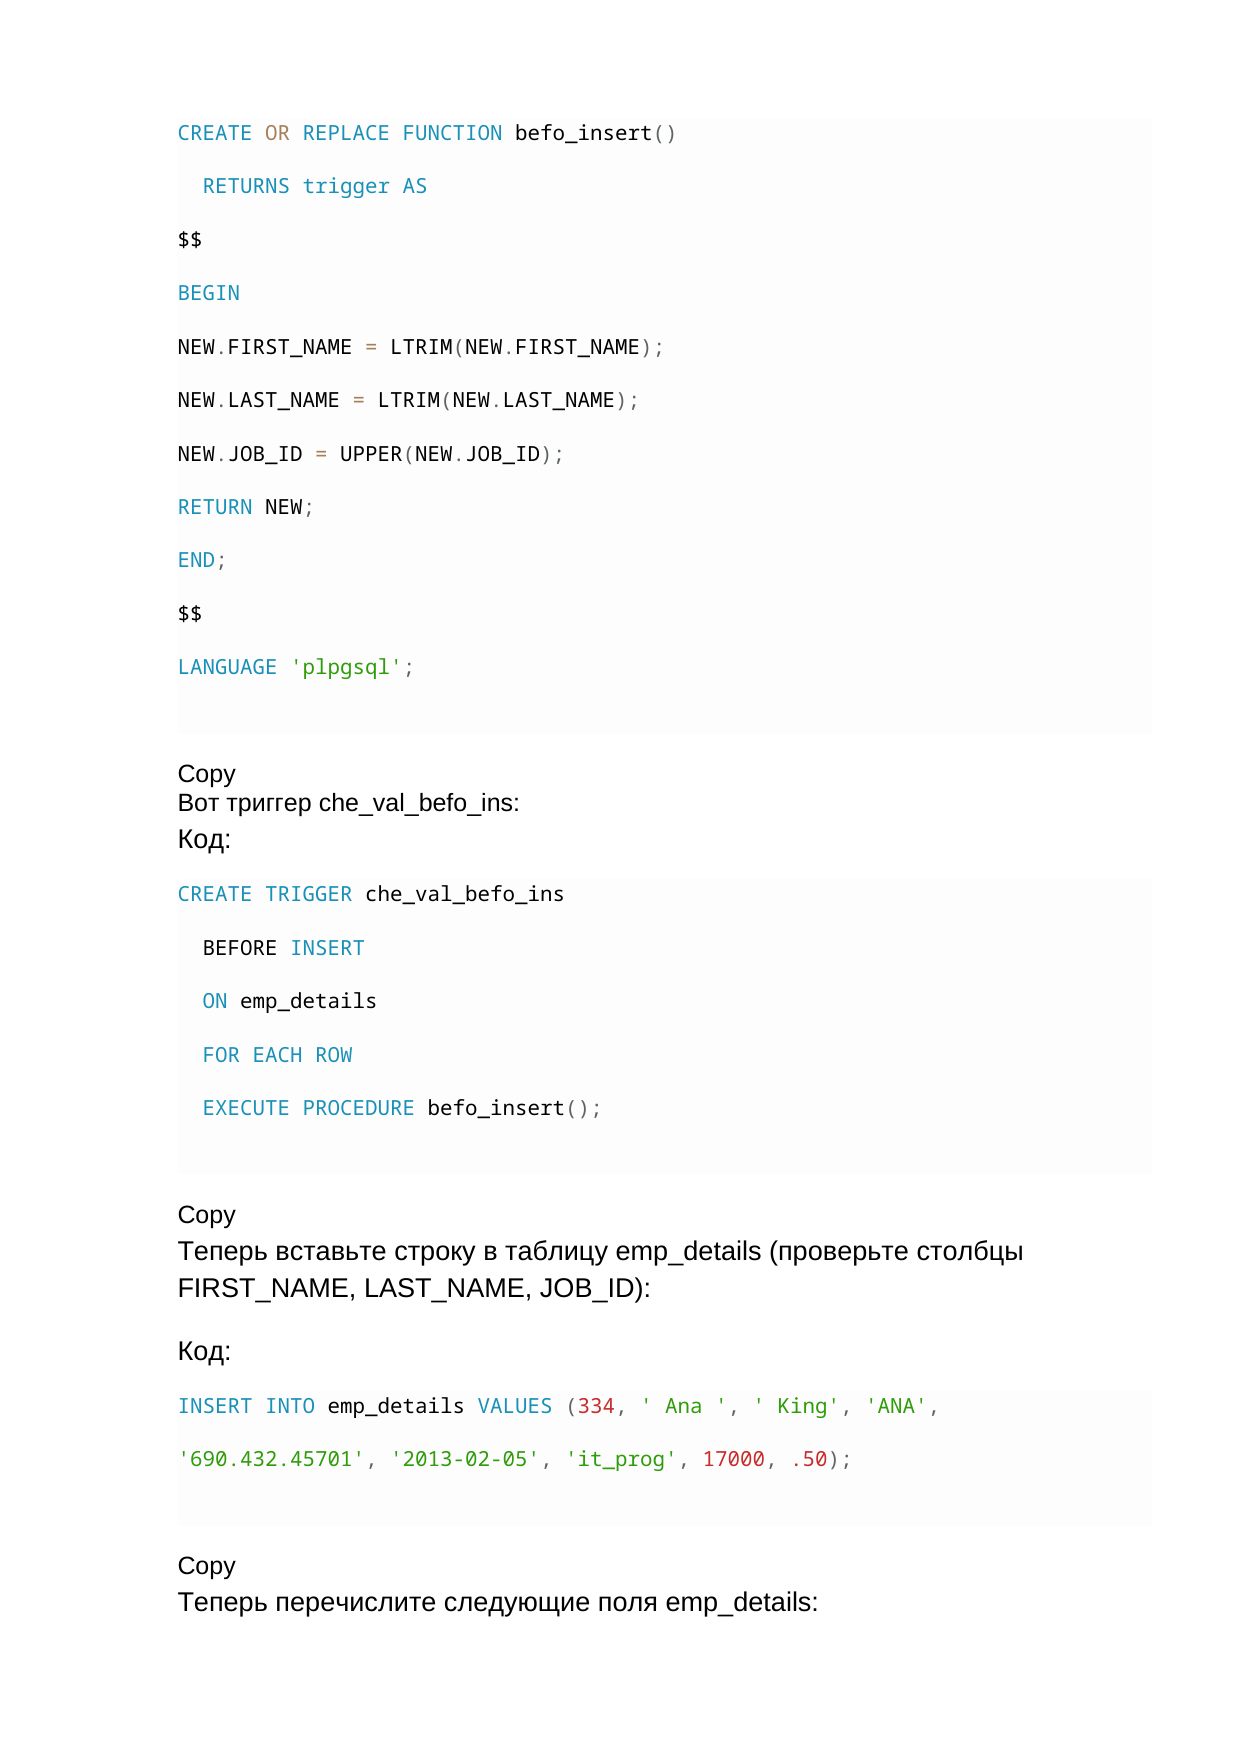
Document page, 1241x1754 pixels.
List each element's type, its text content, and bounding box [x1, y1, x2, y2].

text NEW.LAST_NAME = LTRIM(NEW.LAST_NAME); [177, 385, 1152, 414]
text Copy [177, 1551, 1152, 1580]
text INSERT INTO emp_details VALUES (334, ' Ana ', ' King', 'ANA', [177, 1391, 1152, 1419]
text BEGIN [177, 278, 1152, 307]
text CREATE TRIGGER che_val_befo_ins [177, 879, 1152, 908]
text $$ [177, 599, 1152, 627]
text FOR EACH ROW [177, 1040, 1152, 1068]
text Код: [177, 817, 1152, 854]
text Теперь вставьте строку в таблицу emp_details (проверьте столбцы FIRST_NAME, LAST_NAME, JOB_ID): [177, 1228, 1152, 1303]
text ON emp_details [177, 986, 1152, 1015]
text BEFORE INSERT [177, 933, 1152, 961]
text Copy [177, 759, 1152, 788]
text LANGUAGE 'plpgsql'; [177, 652, 1152, 681]
text Copy [177, 1199, 1152, 1228]
text Теперь перечислите следующие поля emp_details: [177, 1580, 1152, 1617]
text END; [177, 546, 1152, 574]
text EXECUTE PROCEDURE befo_insert(); [177, 1093, 1152, 1122]
text RETURNS trigger AS [177, 172, 1152, 200]
text CREATE OR REPLACE FUNCTION befo_insert() [177, 118, 1152, 147]
text Вот триггер che_val_befo_ins: [177, 788, 1152, 817]
text NEW.JOB_ID = UPPER(NEW.JOB_ID); [177, 439, 1152, 467]
text RETURN NEW; [177, 492, 1152, 521]
text NEW.FIRST_NAME = LTRIM(NEW.FIRST_NAME); [177, 332, 1152, 360]
text '690.432.45701', '2013-02-05', 'it_prog', 17000, .50); [177, 1444, 1152, 1473]
text $$ [177, 225, 1152, 253]
text Код: [177, 1328, 1152, 1366]
